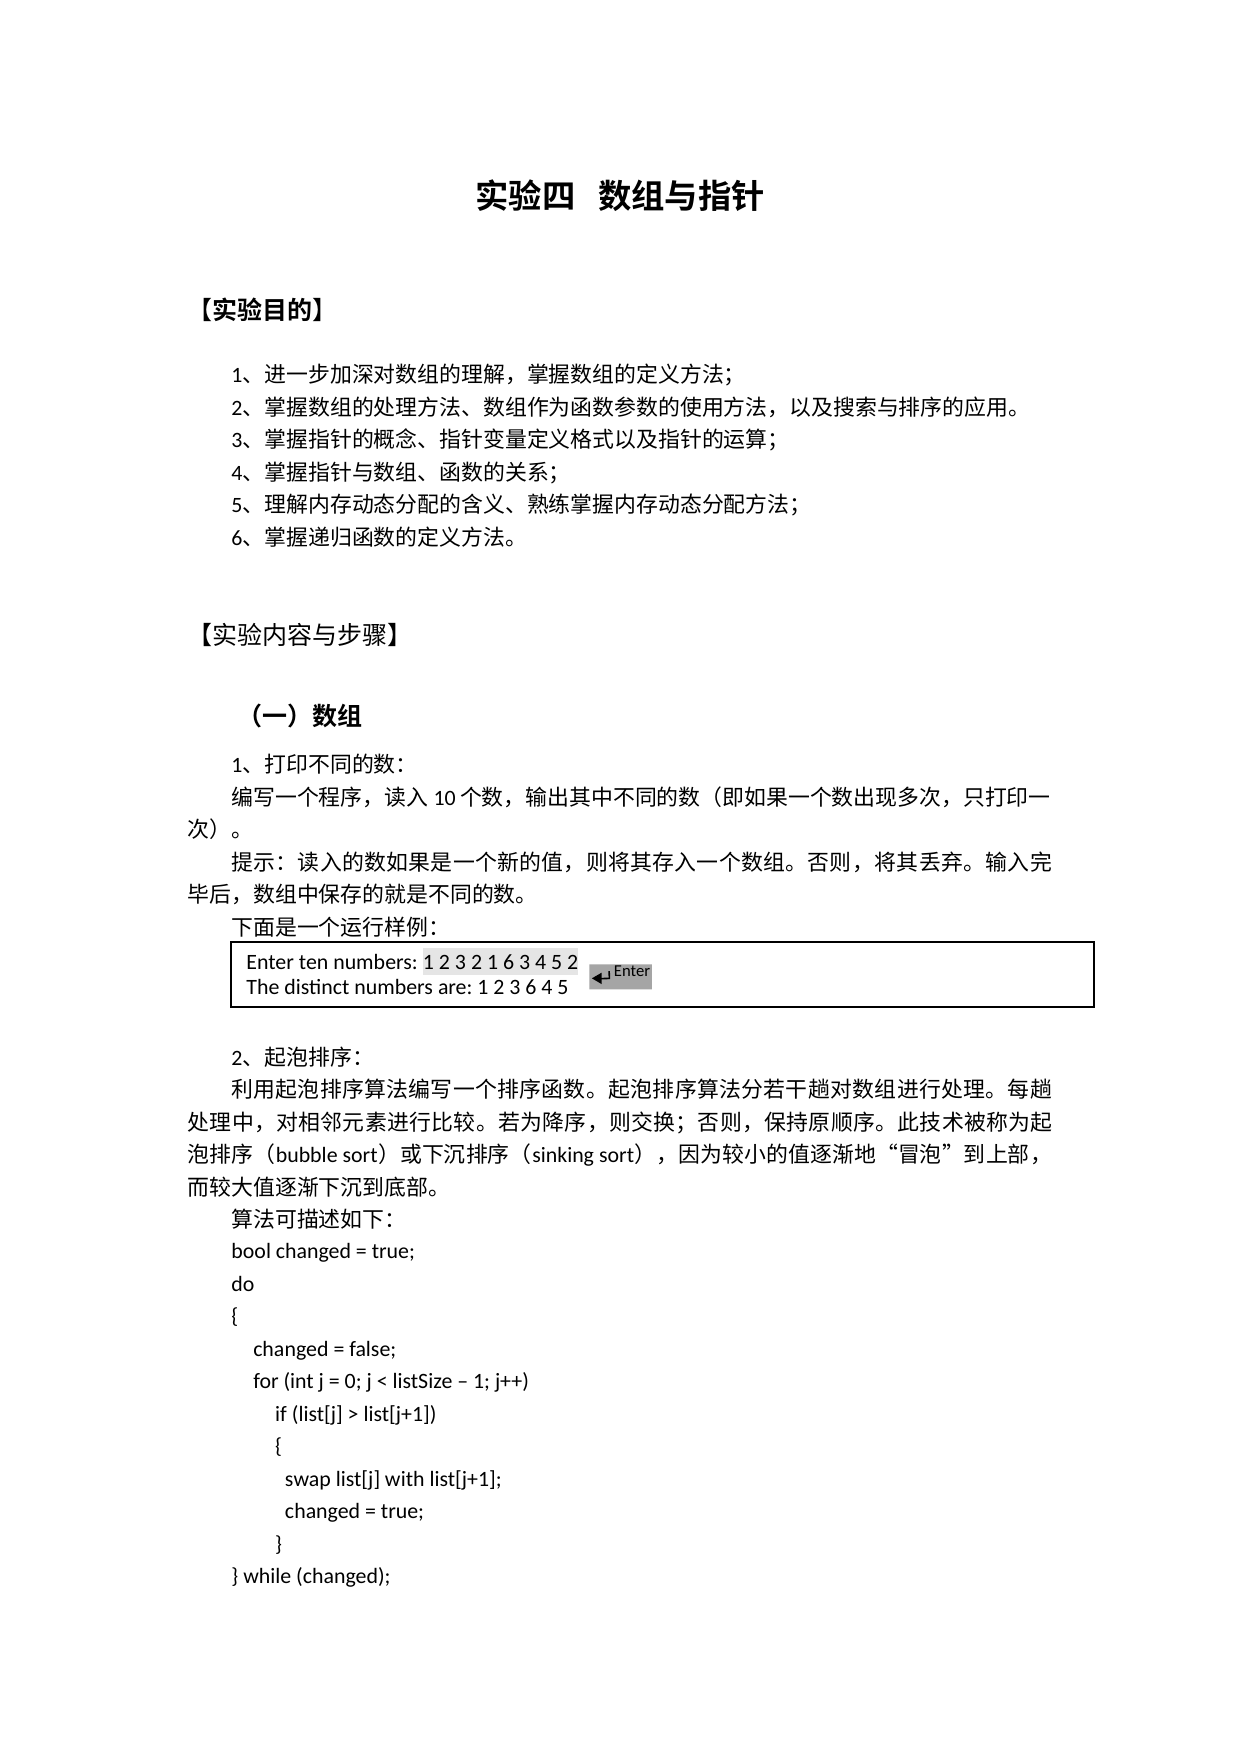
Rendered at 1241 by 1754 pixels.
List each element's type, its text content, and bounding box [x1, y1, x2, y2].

text 下面是一个运行样例： [187, 909, 1053, 942]
text 4、掌握指针与数组、函数的关系； [187, 454, 1053, 487]
text bool changed = true; [187, 1234, 1053, 1267]
text { [187, 1429, 1053, 1462]
text 5、理解内存动态分配的含义、熟练掌握内存动态分配方法； [187, 487, 1053, 519]
text swap list[j] with list[j+1]; [187, 1462, 1053, 1494]
text （一）数组 [187, 682, 1053, 747]
text 3、掌握指针的概念、指针变量定义格式以及指针的运算； [187, 422, 1053, 454]
text 实验四 数组与指针 [187, 162, 1053, 227]
text } while (changed); [187, 1559, 1053, 1592]
text { [187, 1299, 1053, 1332]
text 提示：读入的数如果是一个新的值，则将其存入一个数组。否则，将其丢弃。输入完毕后，数组中保存的就是不同的数。 [187, 844, 1053, 909]
text } [187, 1527, 1053, 1559]
text for (int j = 0; j < listSize – 1; j++) [187, 1364, 1053, 1397]
text changed = false; [187, 1332, 1053, 1364]
text if (list[j] > list[j+1]) [187, 1397, 1053, 1429]
text 2、掌握数组的处理方法、数组作为函数参数的使用方法，以及搜索与排序的应用。 [187, 389, 1053, 422]
text 【实验目的】 [187, 276, 1053, 341]
text do [187, 1267, 1053, 1299]
text 6、掌握递归函数的定义方法。 [187, 519, 1053, 552]
text changed = true; [187, 1494, 1053, 1527]
text 利用起泡排序算法编写一个排序函数。起泡排序算法分若干趟对数组进行处理。每趟处理中，对相邻元素进行比较。若为降序，则交换；否则，保持原顺序。此技术被称为起泡排序（bubble sort）或下沉排序（sinking sort），因为较小的值逐渐地“冒泡”到上部，而较大值逐渐下沉到底部。 [187, 1072, 1053, 1202]
text 2、起泡排序： [187, 1039, 1053, 1072]
text 1、打印不同的数： [187, 747, 1053, 779]
text 1、进一步加深对数组的理解，掌握数组的定义方法； [187, 357, 1053, 389]
text 编写一个程序，读入10个数，输出其中不同的数（即如果一个数出现多次，只打印一次）。 [187, 779, 1053, 844]
text 【实验内容与步骤】 [187, 601, 1053, 666]
text 算法可描述如下： [187, 1202, 1053, 1234]
